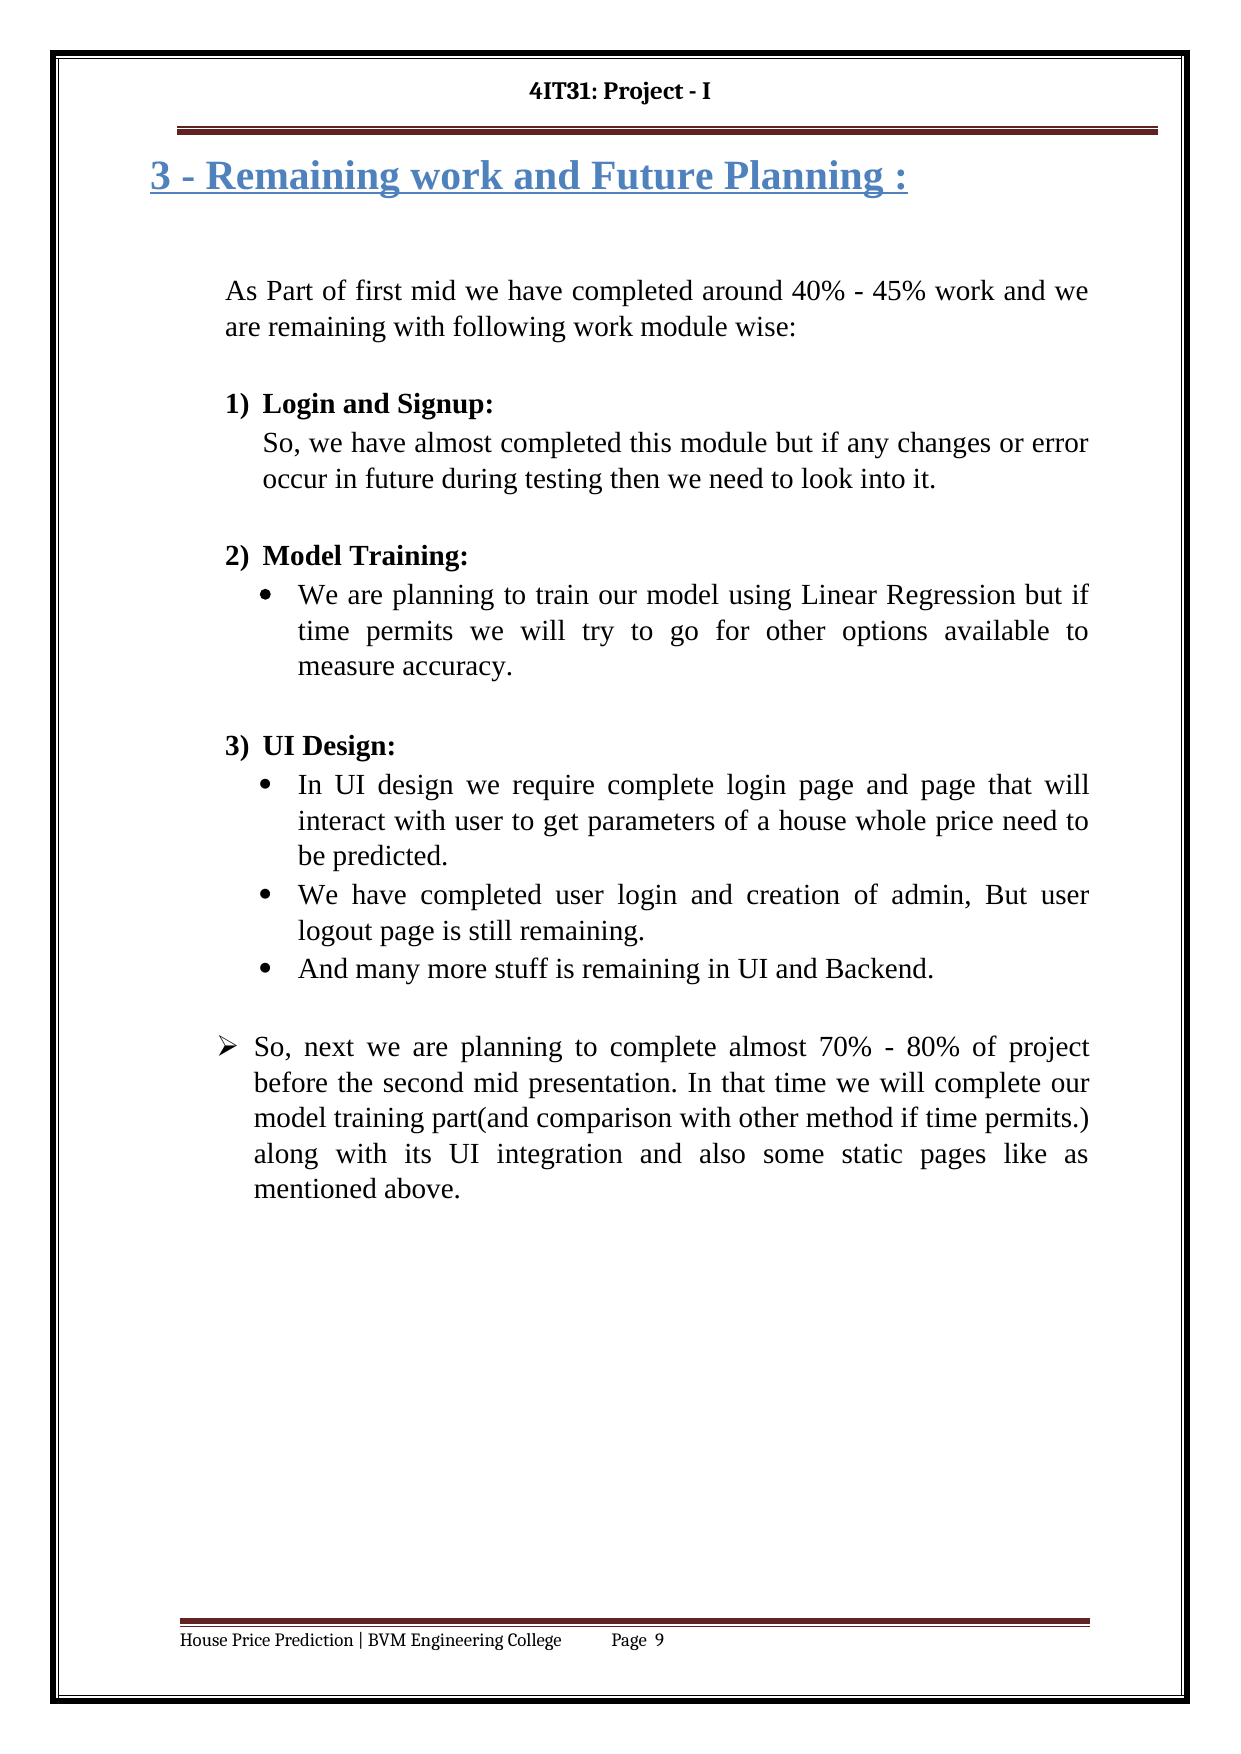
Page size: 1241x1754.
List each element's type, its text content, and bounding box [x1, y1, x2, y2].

text As Part of first mid we have completed around 40% - 45% work and we are remaining with following work module wise: [225, 273, 1090, 342]
text 3 - Remaining work and Future Planning : [150, 151, 1090, 199]
list And many more stuff is remaining in UI and Backend. [260, 952, 1090, 985]
list UI Design: [225, 728, 1090, 762]
list Login and Signup: [225, 386, 1090, 420]
text So, we have almost completed this module but if any changes or error occur in future during testing then we need to look into it. [262, 425, 1090, 494]
list So, next we are planning to complete almost 70% - 80% of project before the second mid presentation. In that time we will complete our model training part(and comparison with other method if time permits.) along with its UI integration and also some static pages like as mentioned above. [216, 1029, 1090, 1205]
list Model Training: [225, 538, 1090, 572]
list We have completed user login and creation of admin, But user logout page is still remaining. [260, 877, 1090, 946]
list We are planning to train our model using Linear Regression but if time permits we will try to go for other options available to measure accuracy. [260, 577, 1090, 682]
list In UI design we require complete login page and page that will interact with user to get parameters of a house whole price need to be predicted. [260, 767, 1090, 872]
